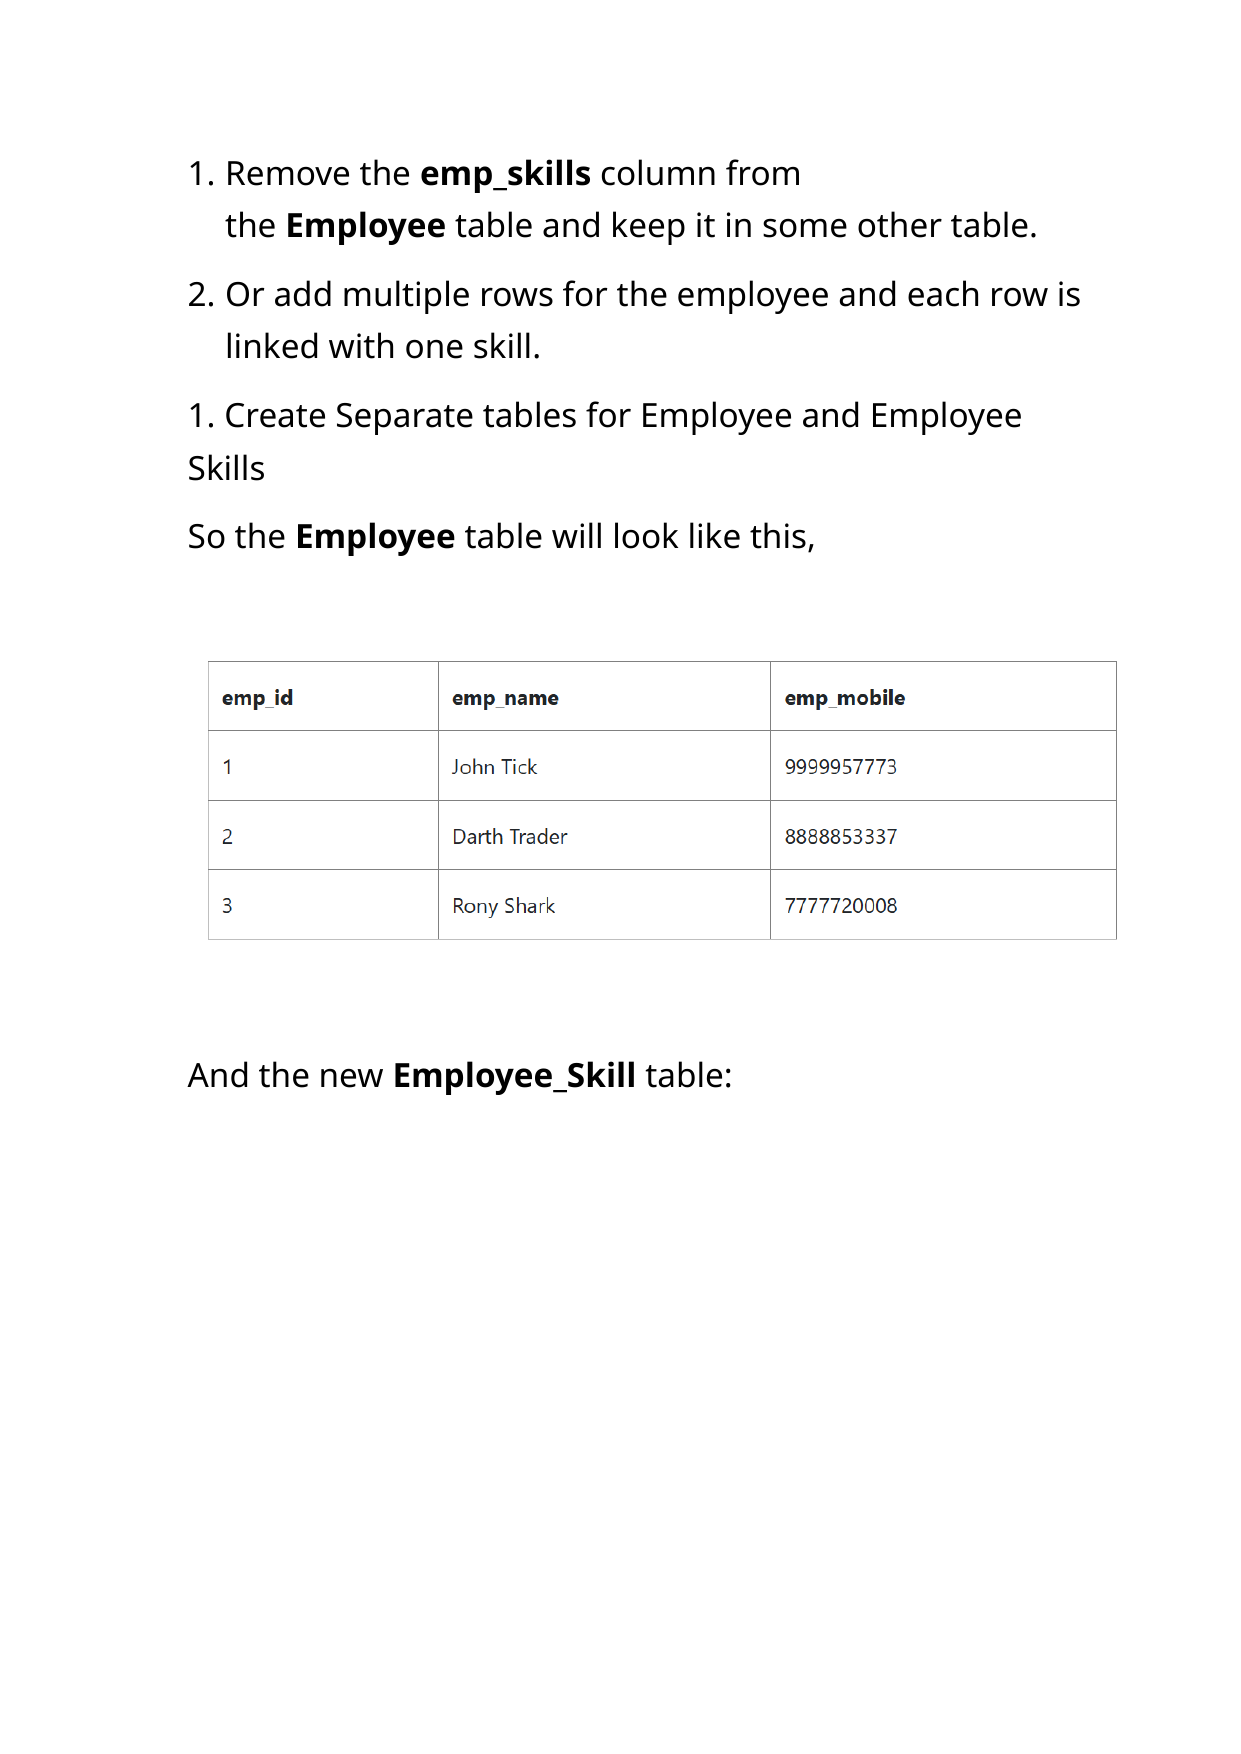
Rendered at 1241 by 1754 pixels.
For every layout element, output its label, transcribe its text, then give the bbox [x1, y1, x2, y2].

text And the new Employee_Skill table: [187, 1051, 1090, 1097]
text So the Employee table will look like this, [187, 513, 1090, 558]
list Remove the emp_skills column from the Employee table and keep it in some other table. [187, 150, 1090, 248]
picture [187, 650, 1128, 961]
text 1. Create Separate tables for Employee and Employee Skills [187, 392, 1090, 490]
list Or add multiple rows for the employee and each row is linked with one skill. [187, 271, 1090, 369]
